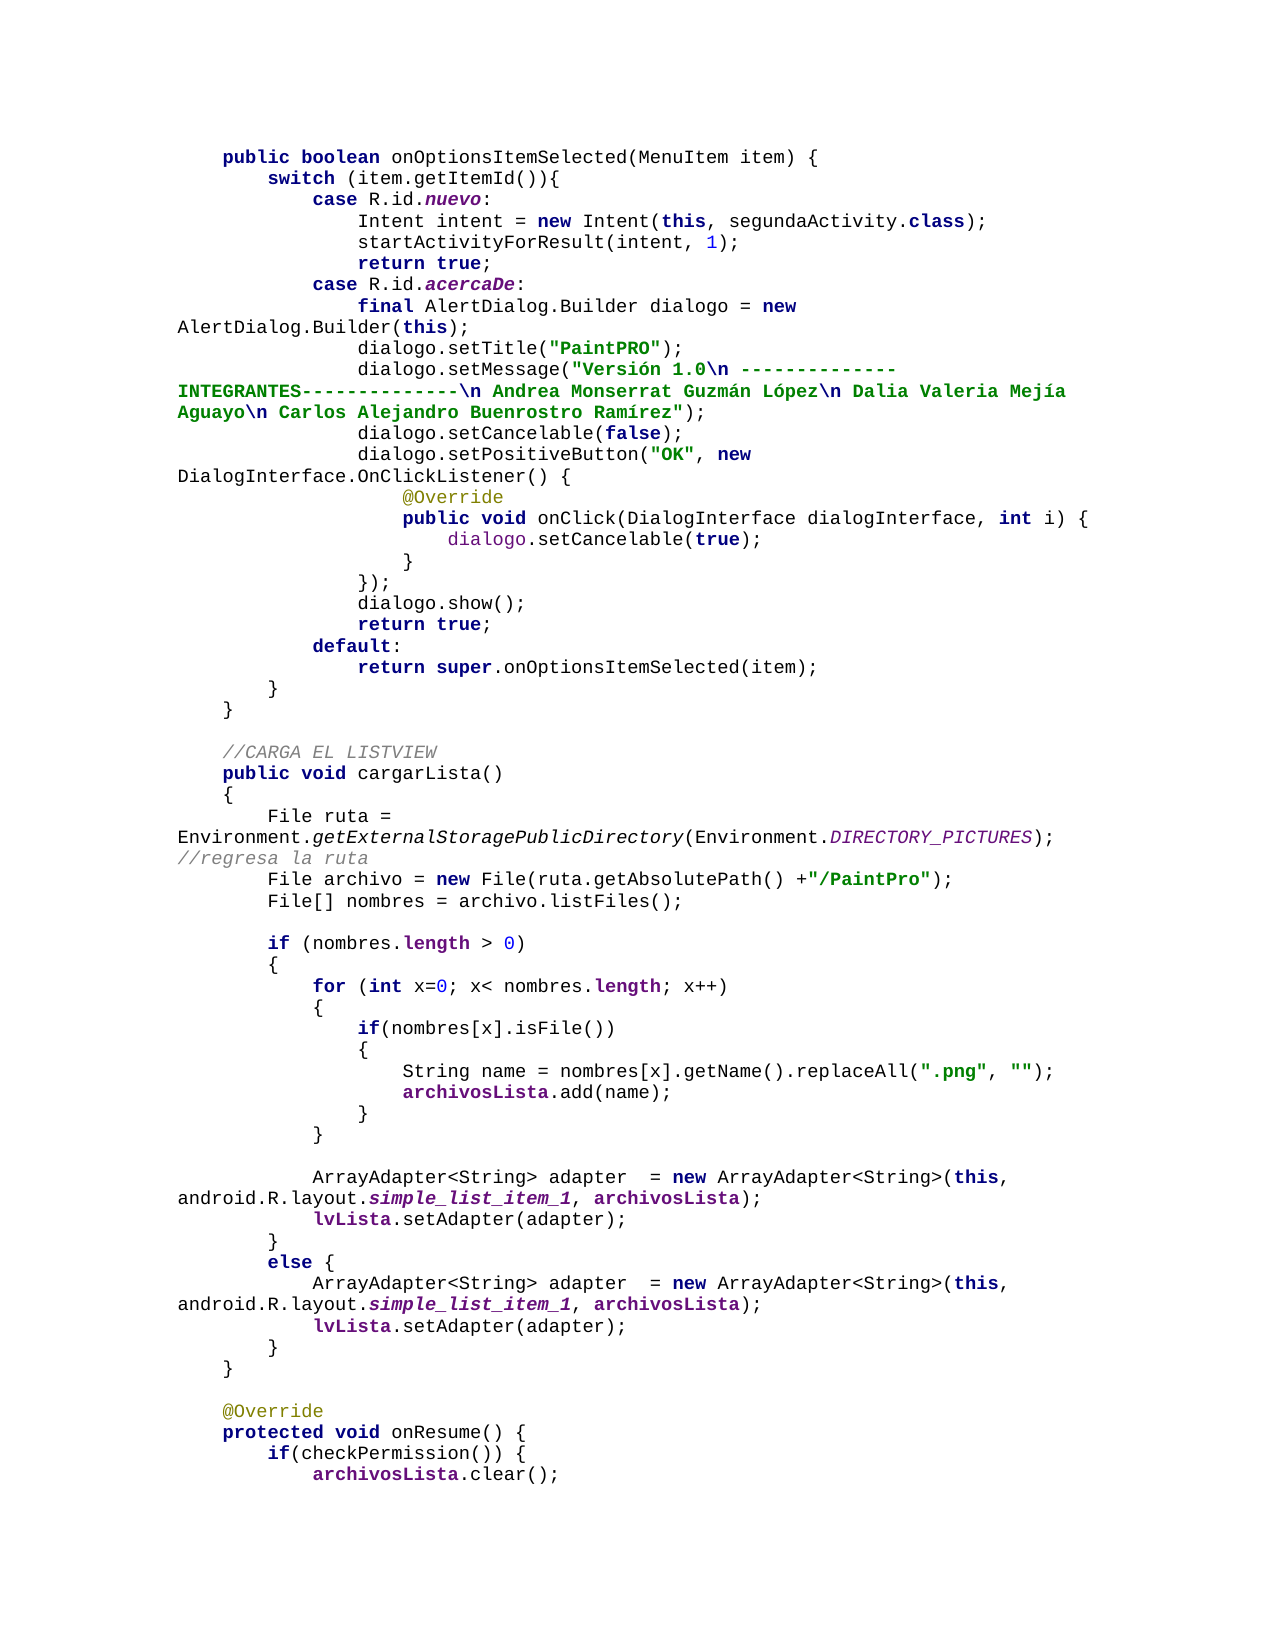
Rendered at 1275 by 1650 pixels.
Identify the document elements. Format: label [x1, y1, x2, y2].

text [177, 148, 1098, 1486]
